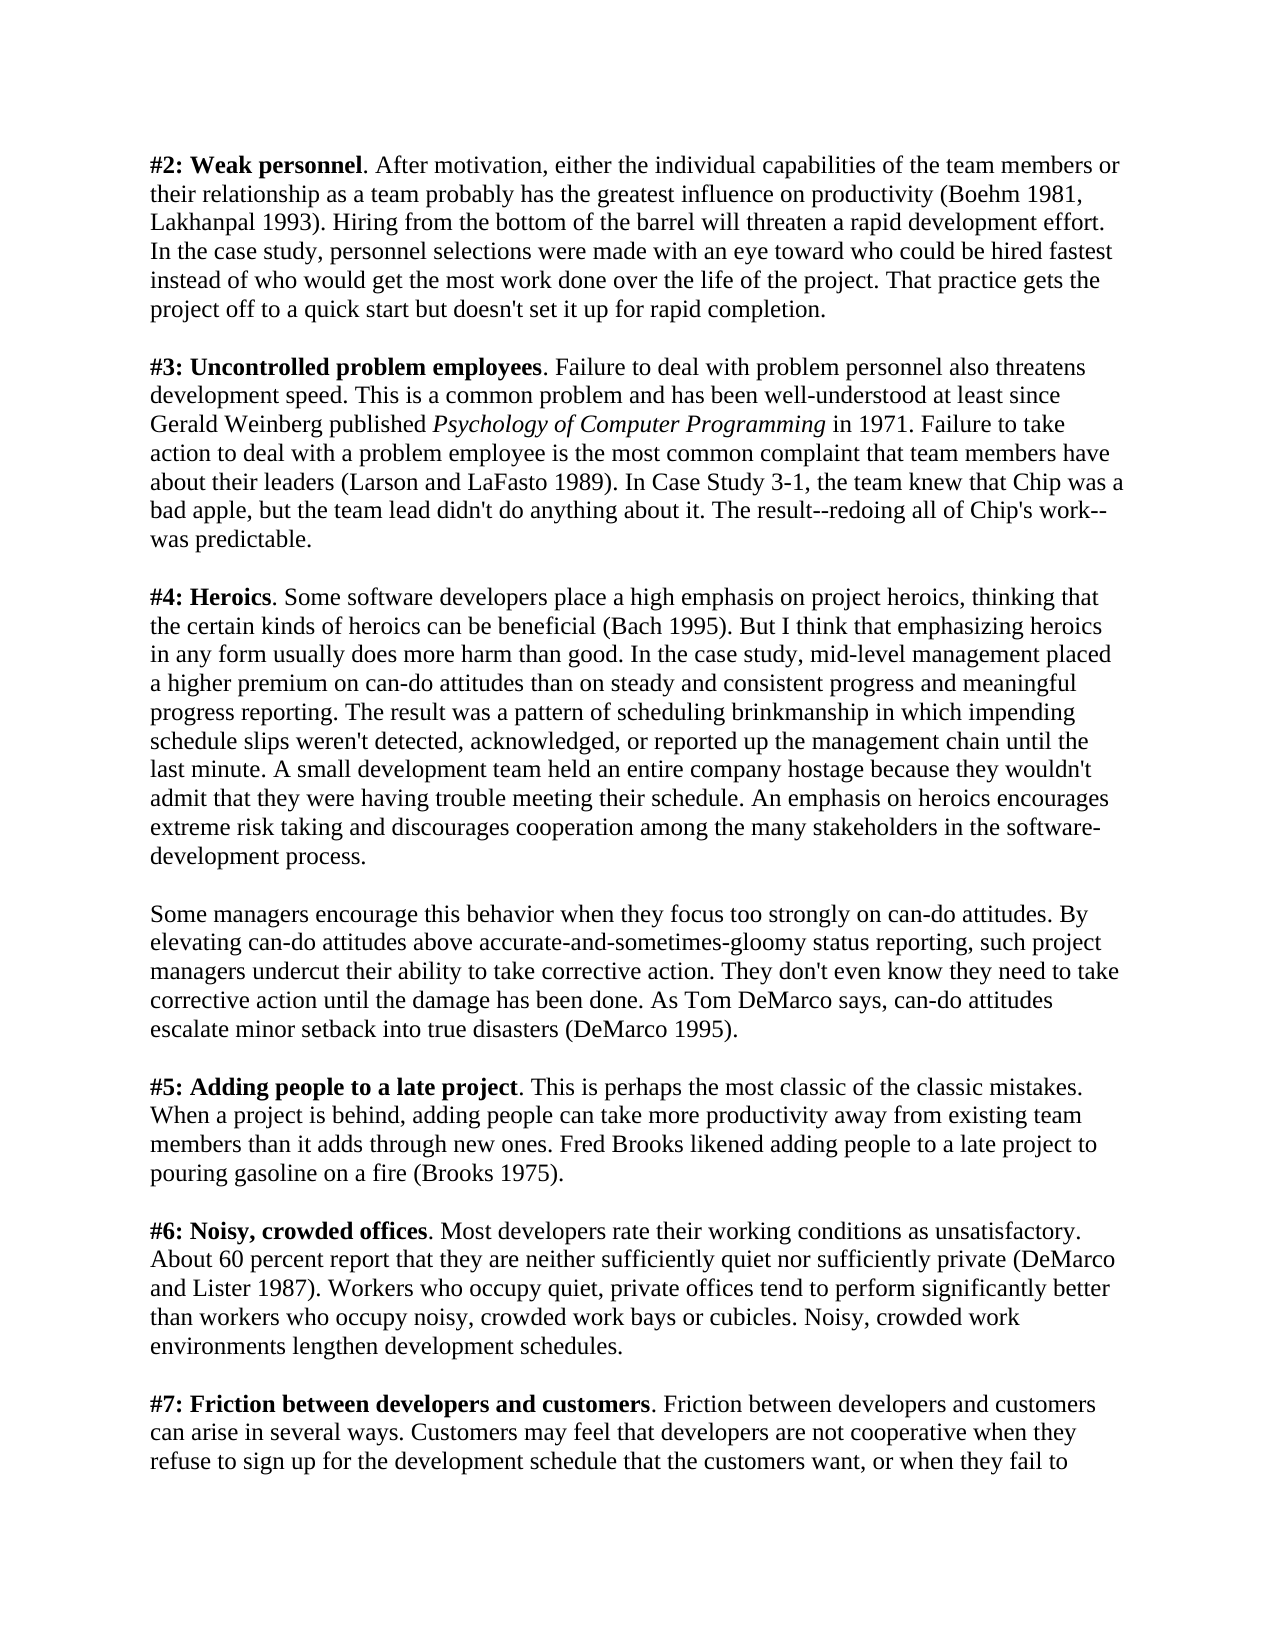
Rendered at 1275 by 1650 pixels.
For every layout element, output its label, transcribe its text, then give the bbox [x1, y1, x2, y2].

text #5: Adding people to a late project. This is perhaps the most classic of the classic mistakes. When a project is behind, adding people can take more productivity away from existing team members than it adds through new ones. Fred Brooks likened adding people to a late project to pouring gasoline on a fire (Brooks 1975). [150, 1072, 1125, 1187]
text #4: Heroics. Some software developers place a high emphasis on project heroics, thinking that the certain kinds of heroics can be beneficial (Bach 1995). But I think that emphasizing heroics in any form usually does more harm than good. In the case study, mid-level management placed a higher premium on can-do attitudes than on steady and consistent progress and meaningful progress reporting. The result was a pattern of scheduling brinkmanship in which impending schedule slips weren't detected, acknowledged, or reported up the management chain until the last minute. A small development team held an entire company hostage because they wouldn't admit that they were having trouble meeting their schedule. An emphasis on heroics encourages extreme risk taking and discourages cooperation among the many stakeholders in the software-development process. [150, 582, 1125, 869]
text #6: Noisy, crowded offices. Most developers rate their working conditions as unsatisfactory. About 60 percent report that they are neither sufficiently quiet nor sufficiently private (DeMarco and Lister 1987). Workers who occupy quiet, private offices tend to perform significantly better than workers who occupy noisy, crowded work bays or cubicles. Noisy, crowded work environments lengthen development schedules. [150, 1216, 1125, 1359]
text #3: Uncontrolled problem employees. Failure to deal with problem personnel also threatens development speed. This is a common problem and has been well-understood at least since Gerald Weinberg published Psychology of Computer Programming in 1971. Failure to take action to deal with a problem employee is the most common complaint that team members have about their leaders (Larson and LaFasto 1989). In Case Study 3-1, the team knew that Chip was a bad apple, but the team lead didn't do anything about it. The result--redoing all of Chip's work--was predictable. [150, 352, 1125, 553]
text Some managers encourage this behavior when they focus too strongly on can-do attitudes. By elevating can-do attitudes above accurate-and-sometimes-gloomy status reporting, such project managers undercut their ability to take corrective action. They don't even know they need to take corrective action until the damage has been done. As Tom DeMarco says, can-do attitudes escalate minor setback into true disasters (DeMarco 1995). [150, 899, 1125, 1042]
text #2: Weak personnel. After motivation, either the individual capabilities of the team members or their relationship as a team probably has the greatest influence on productivity (Boehm 1981, Lakhanpal 1993). Hiring from the bottom of the barrel will threaten a rapid development effort. In the case study, personnel selections were made with an eye toward who could be hired fastest instead of who would get the most work done over the life of the project. That practice gets the project off to a quick start but doesn't set it up for rapid completion. [150, 150, 1125, 322]
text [150, 1389, 1125, 1475]
